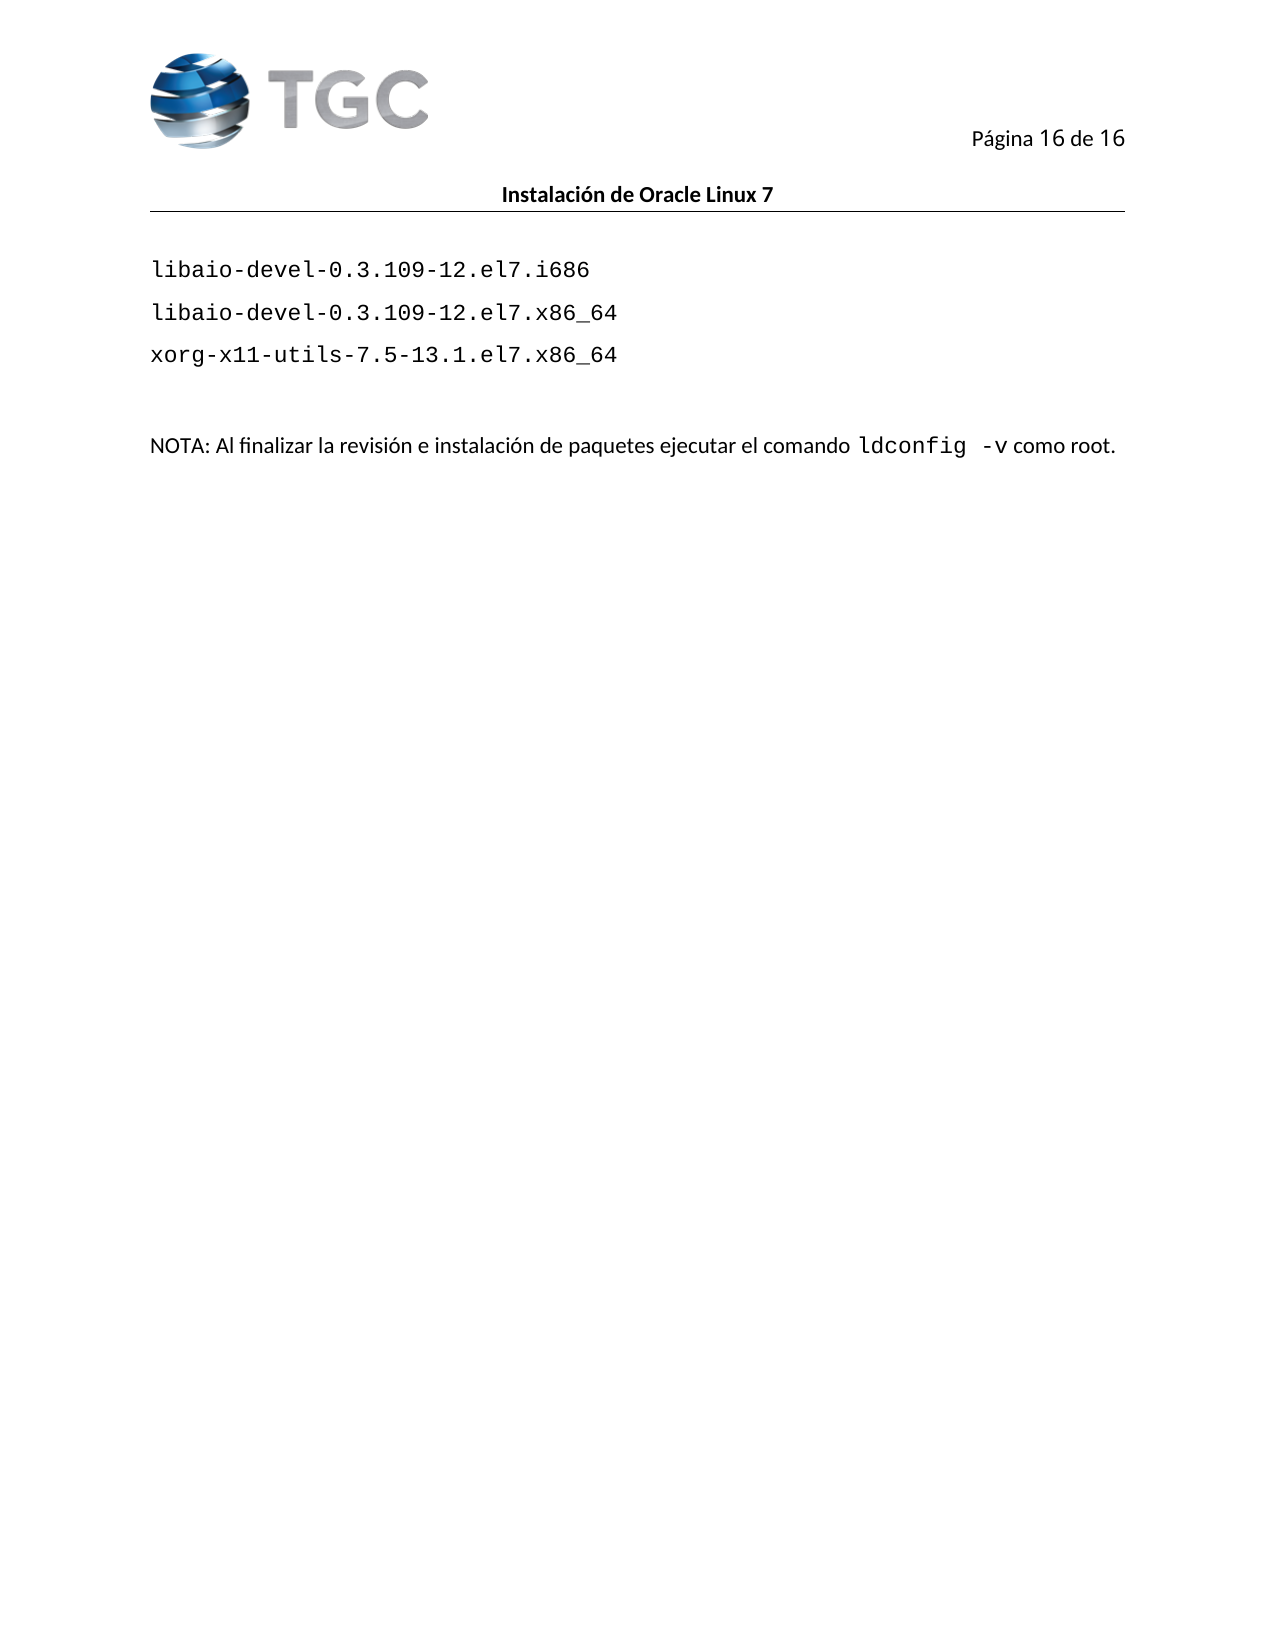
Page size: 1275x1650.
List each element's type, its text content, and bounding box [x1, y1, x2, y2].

text libaio-devel-0.3.109-12.el7.i686 [150, 259, 1125, 284]
text NOTA: Al finalizar la revisión e instalación de paquetes ejecutar el comando ldconfig -v como root. [150, 431, 1125, 460]
text libaio-devel-0.3.109-12.el7.x86_64 [150, 301, 1125, 327]
picture [148, 50, 428, 151]
text xorg-x11-utils-7.5-13.1.el7.x86_64 [150, 344, 1125, 370]
